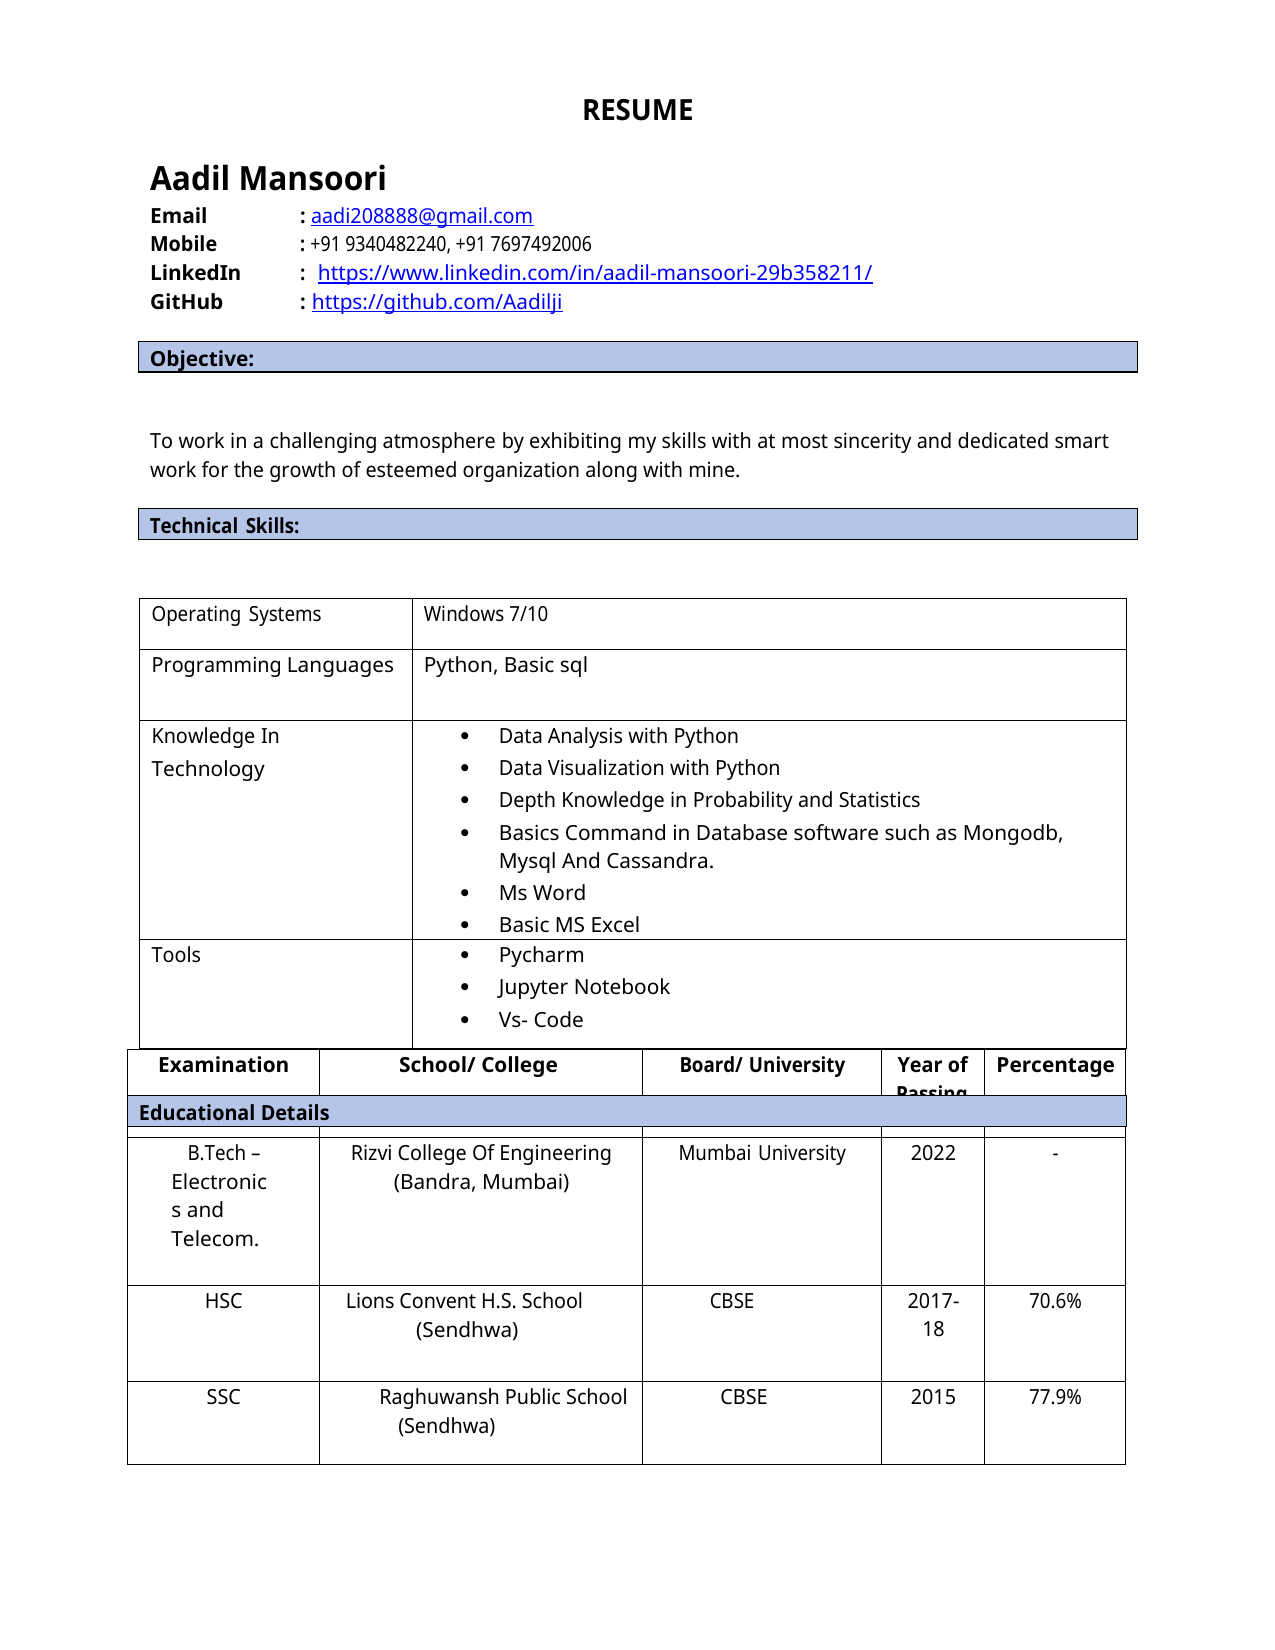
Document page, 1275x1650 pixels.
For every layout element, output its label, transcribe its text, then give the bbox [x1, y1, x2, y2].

table_cell 70.6% [985, 1286, 1125, 1381]
text RESUME [577, 89, 698, 129]
table_cell 2017-18 [882, 1286, 984, 1381]
table_cell Programming Languages [140, 650, 412, 720]
table_cell - [985, 1138, 1125, 1285]
text LinkedIn : https://www.linkedin.com/in/aadil-mansoori-29b358211/ [150, 258, 1148, 287]
table_cell SSC [128, 1382, 319, 1464]
text Email : aadi208888@gmail.com [150, 201, 1148, 229]
table_header Windows 7/10 [413, 599, 1126, 649]
table_cell Rizvi College Of Engineering (Bandra, Mumbai) [320, 1138, 642, 1285]
table_cell 2022 [882, 1138, 984, 1285]
table_cell B.Tech – Electronics and Telecom. [128, 1138, 319, 1285]
table_cell Python, Basic sql [413, 650, 1126, 720]
text To work in a challenging atmosphere by exhibiting my skills with at most sincerity and dedicated smart work for the growth of esteemed organization along with mine. [150, 426, 1148, 483]
table_header Board/ University [643, 1050, 881, 1095]
table_cell CBSE [643, 1382, 881, 1464]
table_cell Pycharm Jupyter Notebook Vs- Code [413, 940, 1126, 1048]
table_cell 2015 [882, 1382, 984, 1464]
table_cell Mumbai University [643, 1138, 881, 1285]
table_header School/ College [320, 1050, 642, 1095]
table_cell Data Analysis with Python Data Visualization with Python Depth Knowledge in Probability and Statistics Basics Command in Database software such as Mongodb, Mysql And Cassandra. Ms Word Basic MS Excel [413, 721, 1126, 939]
table_cell Raghuwansh Public School (Sendhwa) [320, 1382, 642, 1464]
text GitHub : https://github.com/Aadilji [150, 287, 1148, 315]
table_header Year of Passing [882, 1050, 984, 1095]
table_cell 77.9% [985, 1382, 1125, 1464]
text Mobile : +91 9340482240, +91 7697492006 [150, 229, 1148, 258]
table_cell HSC [128, 1286, 319, 1381]
table_header Operating Systems [140, 599, 412, 649]
table_cell CBSE [643, 1286, 881, 1381]
table_header Examination [128, 1050, 319, 1095]
table_cell Tools [140, 940, 412, 1048]
table_cell Lions Convent H.S. School (Sendhwa) [320, 1286, 642, 1381]
title Aadil Mansoori [150, 155, 1148, 200]
table_cell Knowledge In Technology [140, 721, 412, 939]
table_header Percentage [985, 1050, 1125, 1095]
